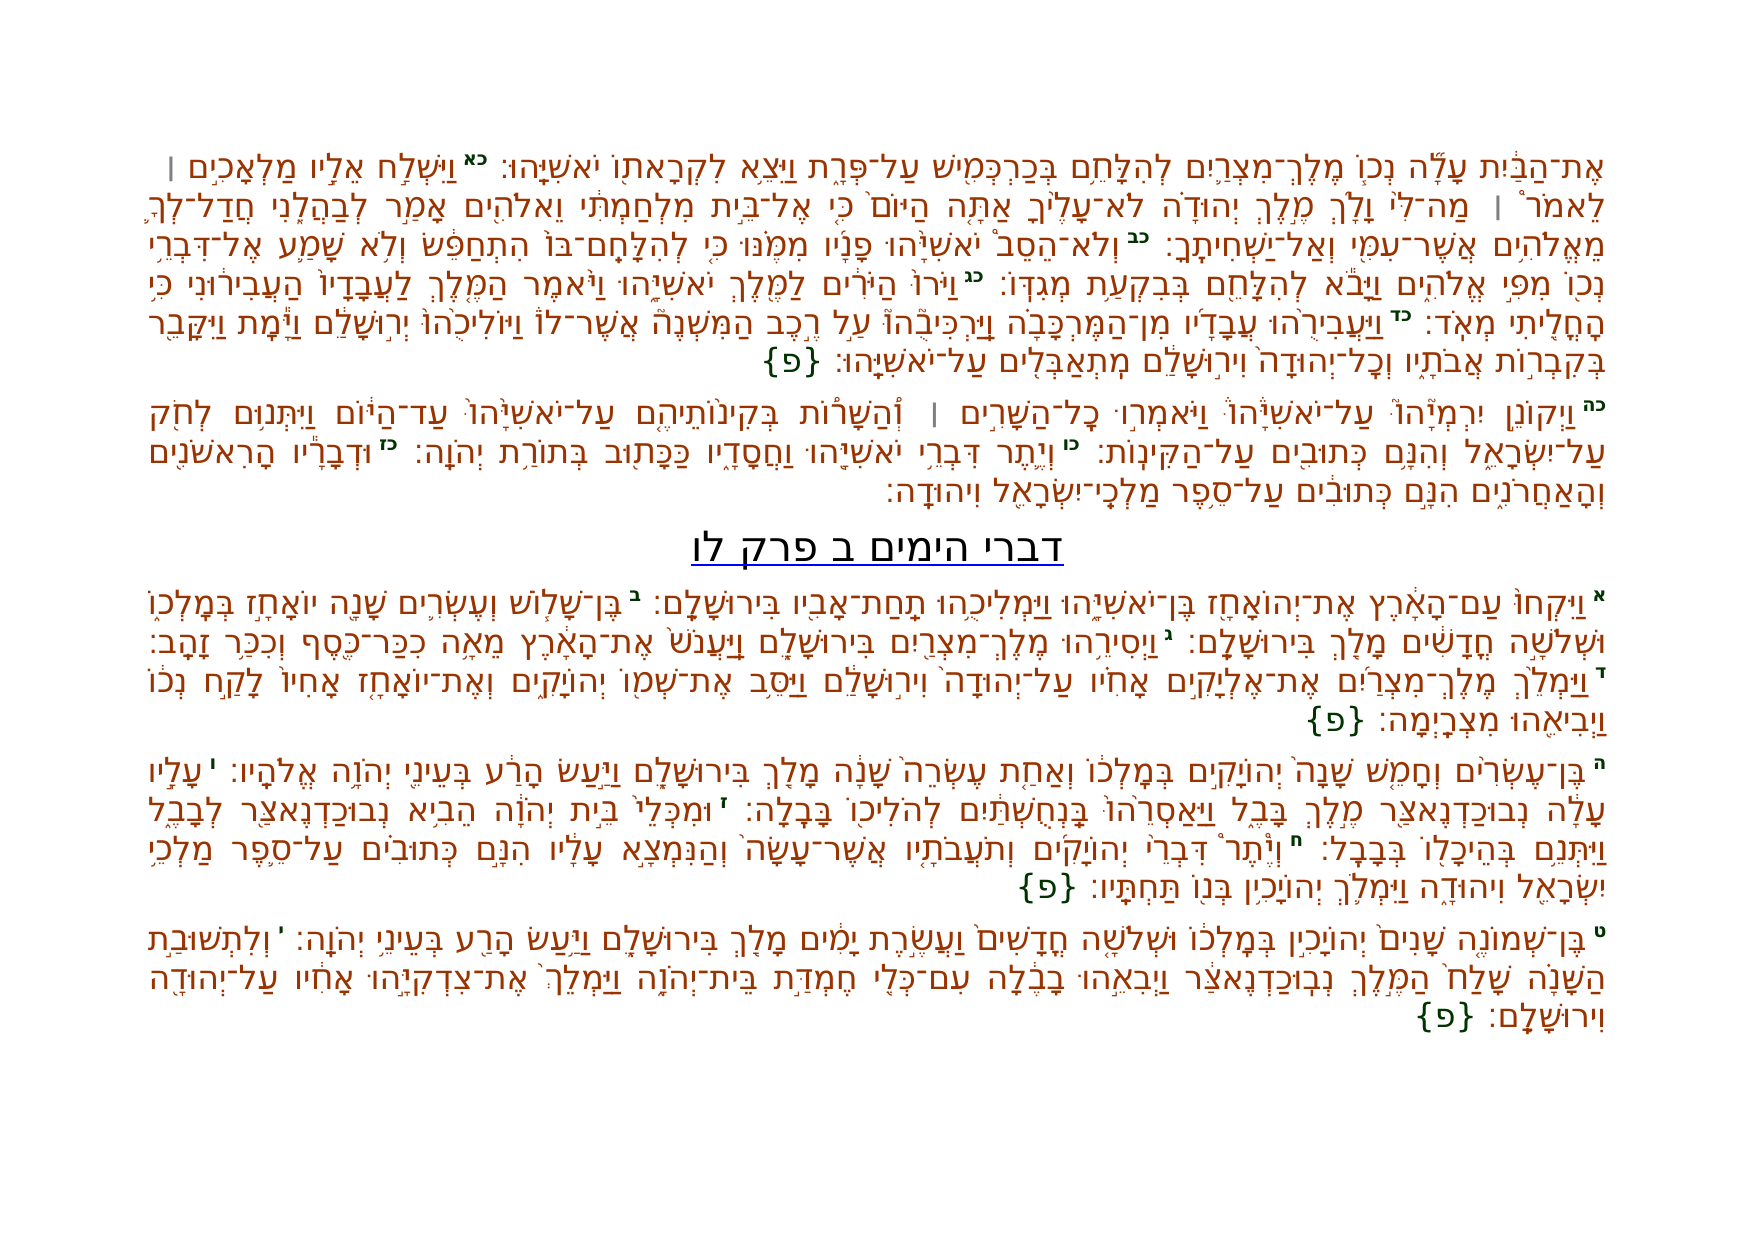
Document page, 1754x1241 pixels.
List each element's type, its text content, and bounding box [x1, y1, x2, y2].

text א וַיִּקְחוּ֙ עַם־הָאָ֔רֶץ אֶת־יְהוֹאָחָ֖ז בֶּן־יֹאשִׁיָּ֑הוּ וַיַּמְלִיכֻ֥הוּ תַֽחַת־אָבִ֖יו בִּירוּשָׁלָֽ͏ִם׃ ב בֶּן־שָׁל֧וֹשׁ וְעֶשְׂרִ֛ים שָׁנָ֖ה יוֹאָחָ֣ז בְּמׇלְכ֑וֹ וּשְׁלֹשָׁ֣ה חֳדָשִׁ֔ים מָלַ֖ךְ בִּירוּשָׁלָֽ͏ִם׃ ג וַיְסִירֵ֥הוּ מֶלֶךְ־מִצְרַ֖יִם בִּירוּשָׁלָ֑͏ִם וַֽיַּעֲנֹשׁ֙ אֶת־הָאָ֔רֶץ מֵאָ֥ה כִכַּר־כֶּ֖סֶף וְכִכַּ֥ר זָהָֽב׃ ד וַיַּמְלֵ֨ךְ מֶלֶךְ־מִצְרַ֜יִם אֶת־אֶלְיָקִ֣ים אָחִ֗יו עַל־יְהוּדָה֙ וִיר֣וּשָׁלַ֔͏ִם וַיַּסֵּ֥ב אֶת־שְׁמ֖וֹ יְהוֹיָקִ֑ים וְאֶת־יוֹאָחָ֤ז אָחִיו֙ לָקַ֣ח נְכ֔וֹ וַיְבִיאֵ֖הוּ מִצְרָֽיְמָה׃ {פ} [148, 700, 1346, 739]
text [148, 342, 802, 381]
text כה וַיְקוֹנֵ֣ן יִרְמְיָ֘הוּ֮ עַל־יֹאשִׁיָּ֒הוּ֒ וַיֹּאמְר֣וּ כׇֽל־הַשָּׁרִ֣ים ׀ וְ֠הַשָּׁר֠וֹת בְּקִינ֨וֹתֵיהֶ֤ם עַל־יֹאשִׁיָּ֙הוּ֙ עַד־הַיּ֔וֹם וַיִּתְּנ֥וּם לְחֹ֖ק עַל־יִשְׂרָאֵ֑ל וְהִנָּ֥ם כְּתוּבִ֖ים עַל־הַקִּינֽוֹת׃ כו וְיֶ֛תֶר דִּבְרֵ֥י יֹאשִׁיָּ֖הוּ וַחֲסָדָ֑יו כַּכָּת֖וּב בְּתוֹרַ֥ת יְהֹוָֽה׃ כז וּדְבָרָ֕יו הָרִאשֹׁנִ֖ים וְהָאַחֲרֹנִ֑ים הִנָּ֣ם כְּתוּבִ֔ים עַל־סֵ֥פֶר מַלְכֵֽי־יִשְׂרָאֵ֖ל וִיהוּדָֽה׃ [148, 432, 885, 510]
text ה בֶּן־עֶשְׂרִ֨ים וְחָמֵ֤שׁ שָׁנָה֙ יְהוֹיָקִ֣ים בְּמׇלְכ֔וֹ וְאַחַ֤ת עֶשְׂרֵה֙ שָׁנָ֔ה מָלַ֖ךְ בִּירוּשָׁלָ֑͏ִם וַיַּ֣עַשׂ הָרַ֔ע בְּעֵינֵ֖י יְהֹוָ֥ה אֱלֹהָֽיו׃ ו עָלָ֣יו עָלָ֔ה נְבוּכַדְנֶאצַּ֖ר מֶ֣לֶךְ בָּבֶ֑ל וַיַּאַסְרֵ֙הוּ֙ בַּֽנְחֻשְׁתַּ֔יִם לְהֹלִיכ֖וֹ בָּבֶֽלָה׃ ז וּמִכְּלֵי֙ בֵּ֣ית יְהֹוָ֔ה הֵבִ֥יא נְבוּכַדְנֶאצַּ֖ר לְבָבֶ֑ל וַיִּתְּנֵ֥ם בְּהֵיכָל֖וֹ בְּבָבֶֽל׃ ח וְיֶ֩תֶר֩ דִּבְרֵ֨י יְהוֹיָקִ֜ים וְתֹעֲבֹתָ֤יו אֲשֶׁר־עָשָׂה֙ וְהַנִּמְצָ֣א עָלָ֔יו הִנָּ֣ם כְּתוּבִ֗ים עַל־סֵ֛פֶר מַלְכֵ֥י יִשְׂרָאֵ֖ל וִיהוּדָ֑ה וַיִּמְלֹ֛ךְ יְהוֹיָכִ֥ין בְּנ֖וֹ תַּחְתָּֽיו׃ {פ} [148, 868, 1058, 907]
text ט בֶּן־שְׁמוֹנֶ֤ה שָׁנִים֙ יְהוֹיָכִ֣ין בְּמׇלְכ֔וֹ וּשְׁלֹשָׁ֤ה חֳדָשִׁים֙ וַעֲשֶׂ֣רֶת יָמִ֔ים מָלַ֖ךְ בִּירוּשָׁלָ֑͏ִם וַיַּ֥עַשׂ הָרַ֖ע בְּעֵינֵ֥י יְהֹוָֽה׃ י וְלִתְשׁוּבַ֣ת הַשָּׁנָ֗ה שָׁלַח֙ הַמֶּ֣לֶךְ נְבֽוּכַדְנֶאצַּ֔ר וַיְבִאֵ֣הוּ בָבֶ֔לָה עִם־כְּלֵ֖י חֶמְדַּ֣ת בֵּית־יְהֹוָ֑ה וַיַּמְלֵךְ֙ אֶת־צִדְקִיָּ֣הוּ אָחִ֔יו עַל־יְהוּדָ֖ה וִירוּשָׁלָֽ͏ִם׃ {פ} [148, 997, 1455, 1036]
text דברי הימים ב פרק לו [148, 522, 1606, 571]
